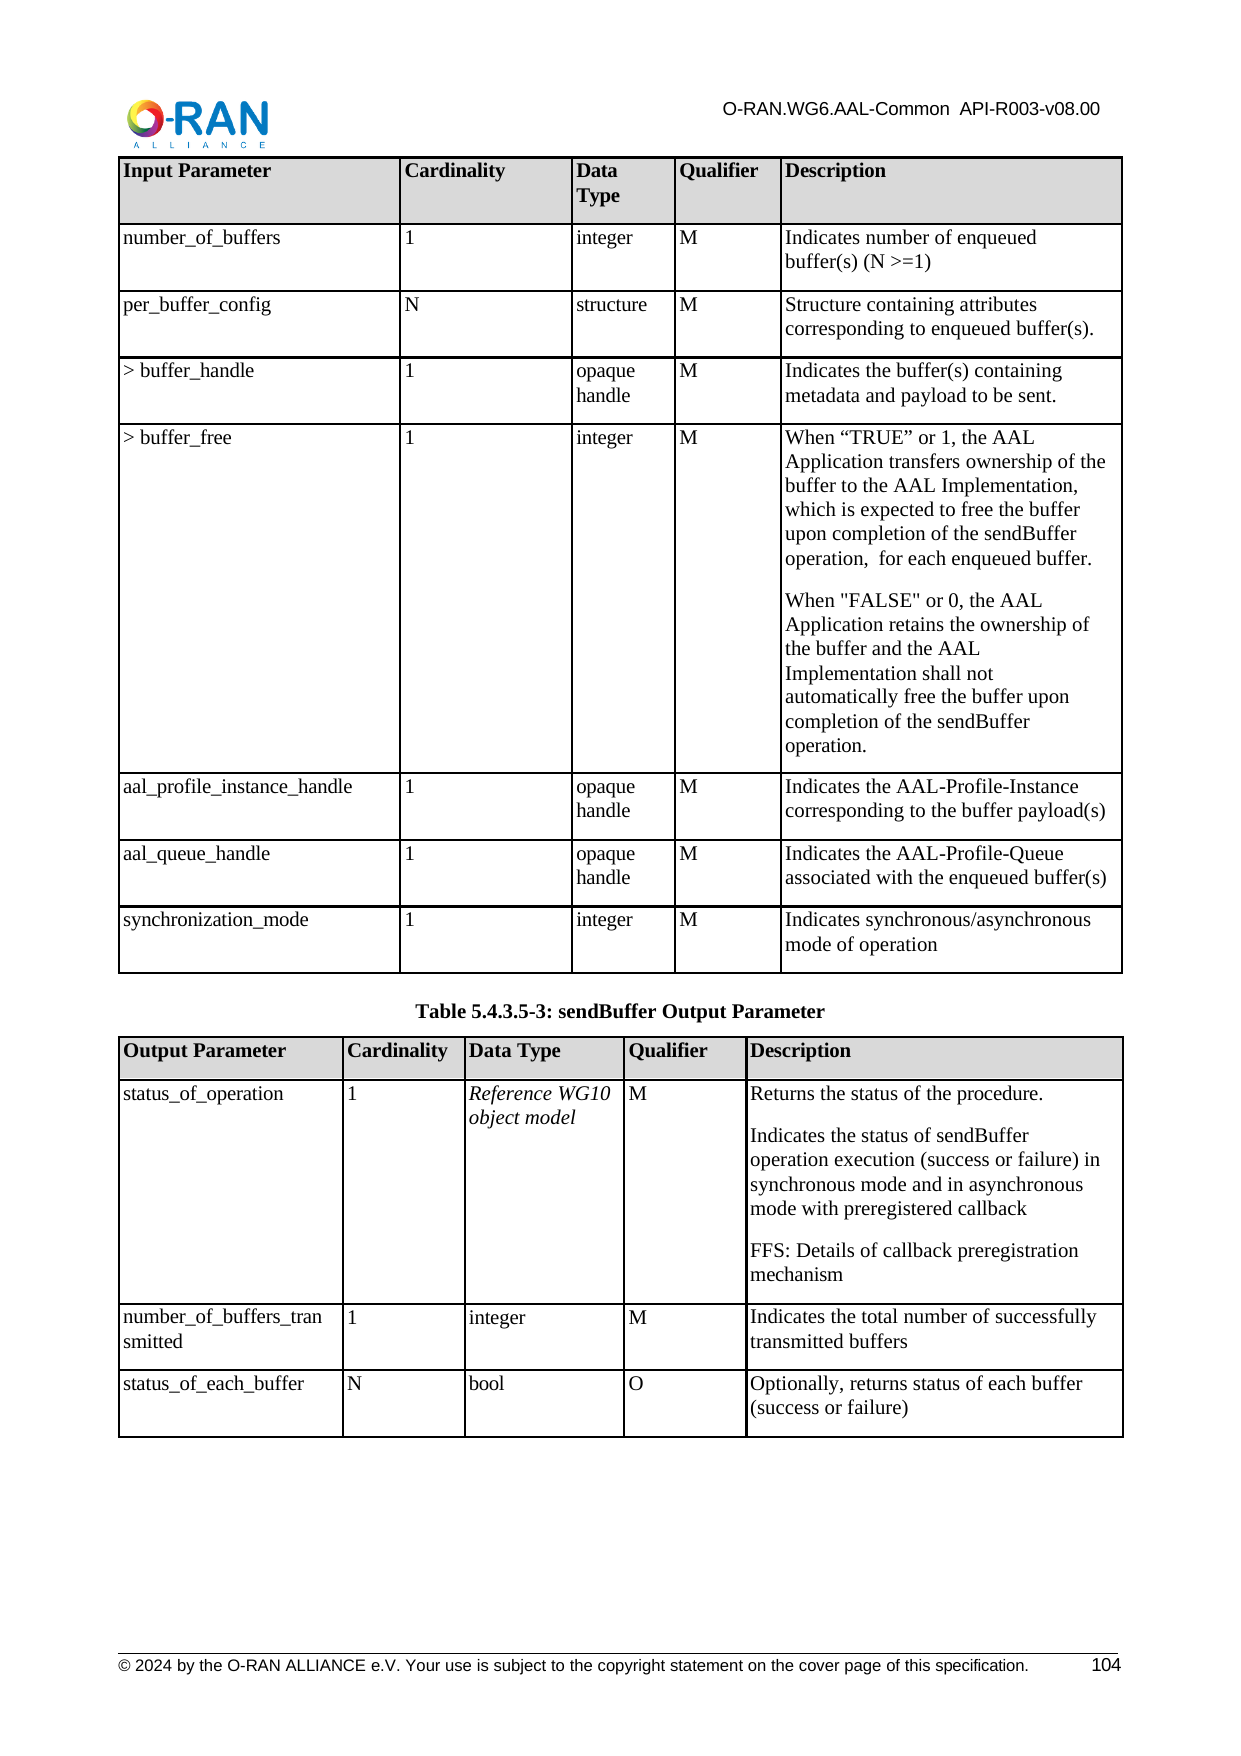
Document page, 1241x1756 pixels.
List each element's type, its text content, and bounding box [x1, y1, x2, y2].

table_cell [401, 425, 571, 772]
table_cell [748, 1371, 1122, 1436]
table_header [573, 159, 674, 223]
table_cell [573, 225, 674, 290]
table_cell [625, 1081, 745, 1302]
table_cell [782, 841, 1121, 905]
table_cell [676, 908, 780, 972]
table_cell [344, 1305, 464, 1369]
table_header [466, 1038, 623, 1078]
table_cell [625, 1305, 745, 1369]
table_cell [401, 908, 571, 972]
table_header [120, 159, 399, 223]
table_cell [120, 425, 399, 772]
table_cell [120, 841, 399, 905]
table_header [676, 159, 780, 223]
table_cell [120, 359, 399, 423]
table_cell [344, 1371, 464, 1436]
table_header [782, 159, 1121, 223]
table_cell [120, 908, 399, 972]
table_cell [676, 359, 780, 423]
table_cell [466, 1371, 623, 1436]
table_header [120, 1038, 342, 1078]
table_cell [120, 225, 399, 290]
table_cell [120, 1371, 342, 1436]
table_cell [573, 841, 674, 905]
picture [125, 98, 269, 150]
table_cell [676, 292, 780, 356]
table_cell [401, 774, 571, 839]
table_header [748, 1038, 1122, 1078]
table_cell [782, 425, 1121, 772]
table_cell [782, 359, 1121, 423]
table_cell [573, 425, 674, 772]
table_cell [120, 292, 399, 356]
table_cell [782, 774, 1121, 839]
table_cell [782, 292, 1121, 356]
text Table 5.4.3.5-3: sendBuffer Output Parameter [73, 999, 1167, 1023]
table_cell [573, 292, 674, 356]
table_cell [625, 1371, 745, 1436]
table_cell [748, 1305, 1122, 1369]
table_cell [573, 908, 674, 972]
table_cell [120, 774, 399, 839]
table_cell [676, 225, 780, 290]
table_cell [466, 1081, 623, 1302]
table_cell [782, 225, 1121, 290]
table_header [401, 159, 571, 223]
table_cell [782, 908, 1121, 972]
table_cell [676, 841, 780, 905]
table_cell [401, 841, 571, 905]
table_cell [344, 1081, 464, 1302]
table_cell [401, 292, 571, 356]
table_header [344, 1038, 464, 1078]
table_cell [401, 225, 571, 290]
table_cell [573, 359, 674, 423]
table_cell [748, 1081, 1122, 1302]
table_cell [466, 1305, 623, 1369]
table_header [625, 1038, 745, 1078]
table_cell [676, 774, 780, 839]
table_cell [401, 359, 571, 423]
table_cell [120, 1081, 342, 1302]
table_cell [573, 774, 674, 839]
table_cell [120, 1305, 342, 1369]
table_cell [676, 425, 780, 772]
